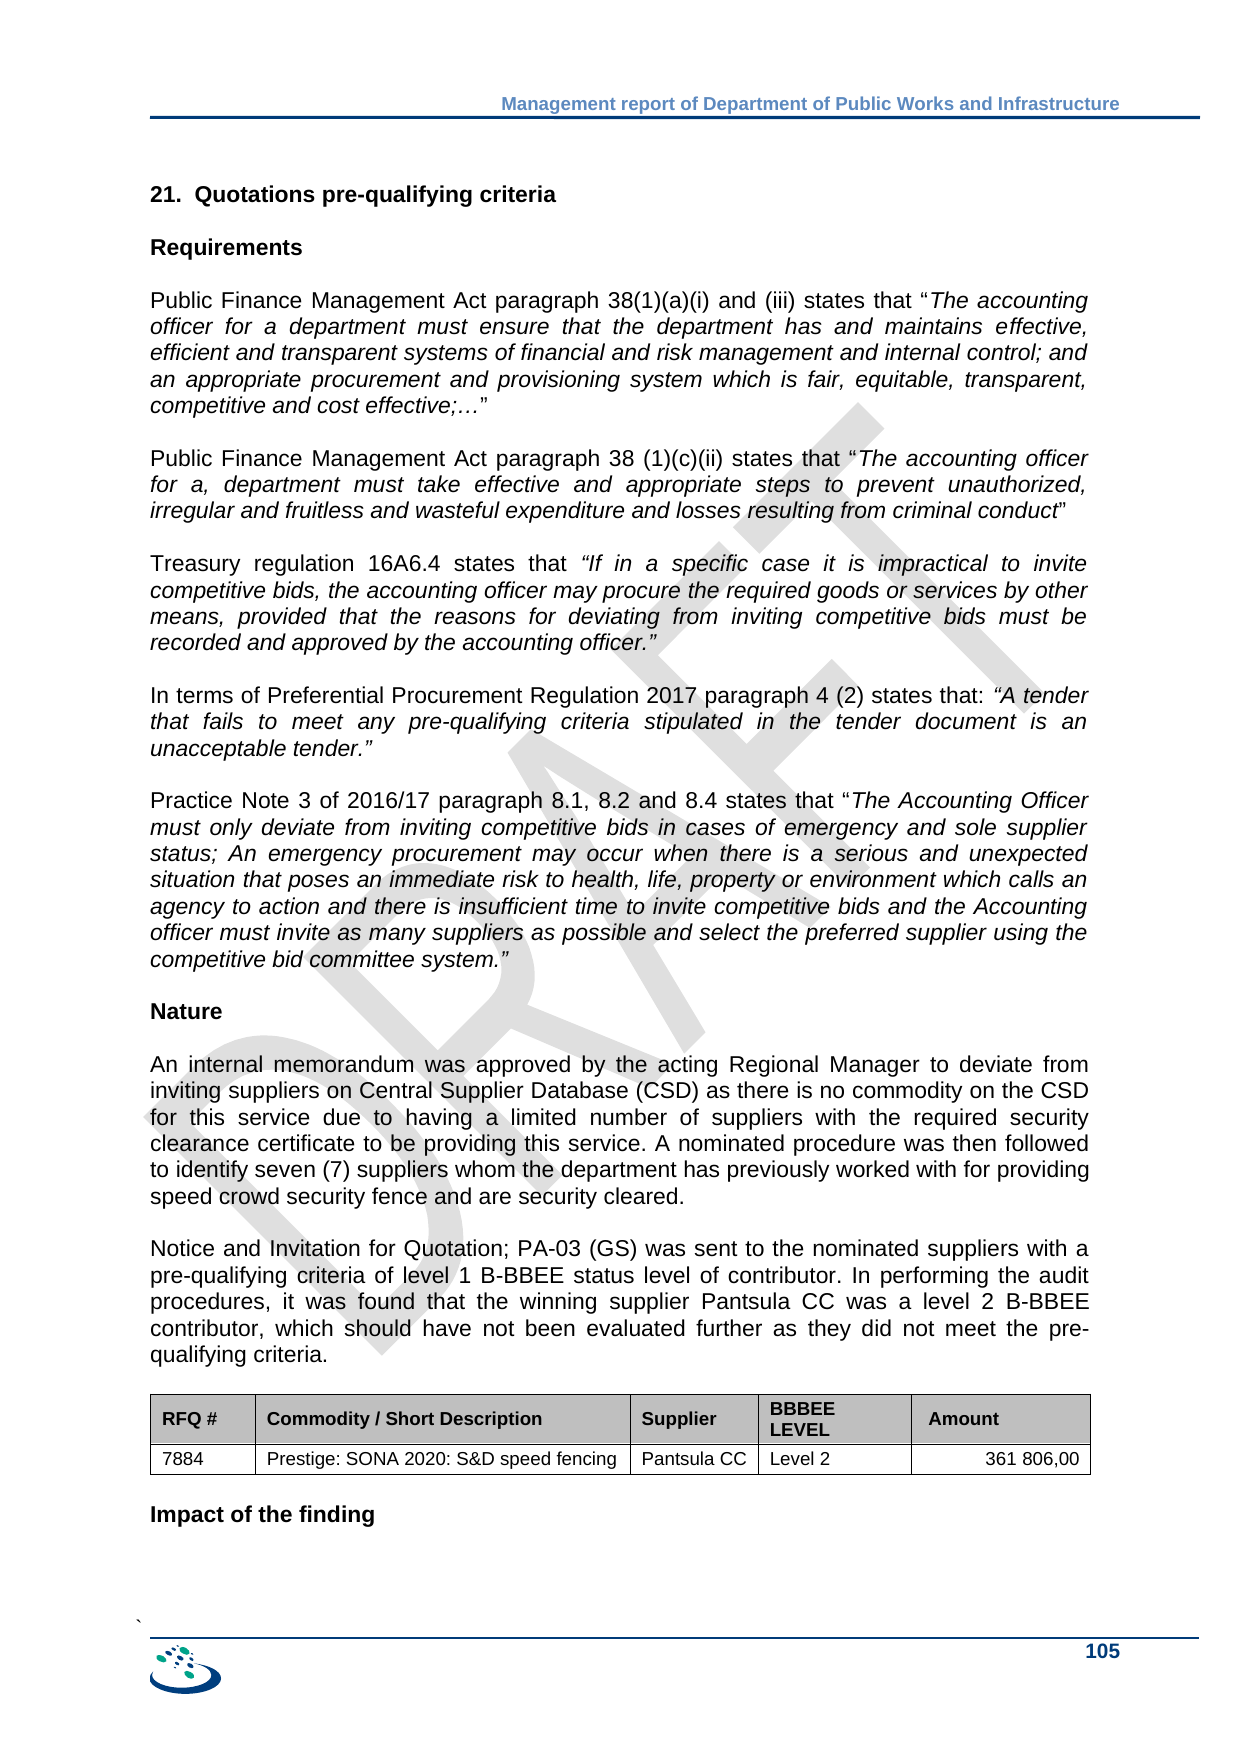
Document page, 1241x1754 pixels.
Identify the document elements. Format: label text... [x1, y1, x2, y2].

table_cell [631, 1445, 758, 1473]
text Requirements [150, 234, 1090, 260]
text Nature [150, 998, 1090, 1024]
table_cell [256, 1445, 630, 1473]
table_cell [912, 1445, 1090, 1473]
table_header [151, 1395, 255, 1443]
text Treasury regulation 16A6.4 states that “If in a specific case it is impractical to invite competitive bids, the accounting officer may procure the required goods or services by other means, provided that the reasons for deviating from inviting competitive bids must be recorded and approved by the accounting officer.” [150, 550, 1090, 656]
text Practice Note 3 of 2016/17 paragraph 8.1, 8.2 and 8.4 states that “The Accounting Officer must only deviate from inviting competitive bids in cases of emergency and sole supplier status; An emergency procurement may occur when there is a serious and unexpected situation that poses an immediate risk to health, life, property or environment which calls an agency to action and there is insufficient time to invite competitive bids and the Accounting officer must invite as many suppliers as possible and select the preferred supplier using the competitive bid committee system.” [150, 787, 1090, 972]
text In terms of Preferential Procurement Regulation 2017 paragraph 4 (2) states that: “A tender that fails to meet any pre-qualifying criteria stipulated in the tender document is an unacceptable tender.” [150, 682, 1090, 761]
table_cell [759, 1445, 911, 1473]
text An internal memorandum was approved by the acting Regional Manager to deviate from inviting suppliers on Central Supplier Database (CSD) as there is no commodity on the CSD for this service due to having a limited number of suppliers with the required security clearance certificate to be providing this service. A nominated procedure was then followed to identify seven (7) suppliers whom the department has previously worked with for providing speed crowd security fence and are security cleared. [150, 1051, 1090, 1209]
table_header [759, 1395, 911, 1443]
text Public Finance Management Act paragraph 38(1)(a)(i) and (iii) states that “The accounting officer for a department must ensure that the department has and maintains effective, efficient and transparent systems of financial and risk management and internal control; and an appropriate procurement and provisioning system which is fair, equitable, transparent, competitive and cost effective;…” [150, 287, 1090, 418]
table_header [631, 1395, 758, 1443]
text Public Finance Management Act paragraph 38 (1)(c)(ii) states that “The accounting officer for a, department must take effective and appropriate steps to prevent unauthorized, irregular and fruitless and wasteful expenditure and losses resulting from criminal conduct” [150, 445, 1090, 524]
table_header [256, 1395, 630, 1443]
text Notice and Invitation for Quotation; PA-03 (GS) was sent to the nominated suppliers with a pre-qualifying criteria of level 1 B-BBEE status level of contributor. In performing the audit procedures, it was found that the winning supplier Pantsula CC was a level 2 B-BBEE contributor, which should have not been evaluated further as they did not meet the pre-qualifying criteria. [150, 1235, 1090, 1367]
text Impact of the finding [150, 1501, 1090, 1527]
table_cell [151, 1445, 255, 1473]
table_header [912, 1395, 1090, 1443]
subtitle Quotations pre-qualifying criteria [150, 181, 1090, 208]
